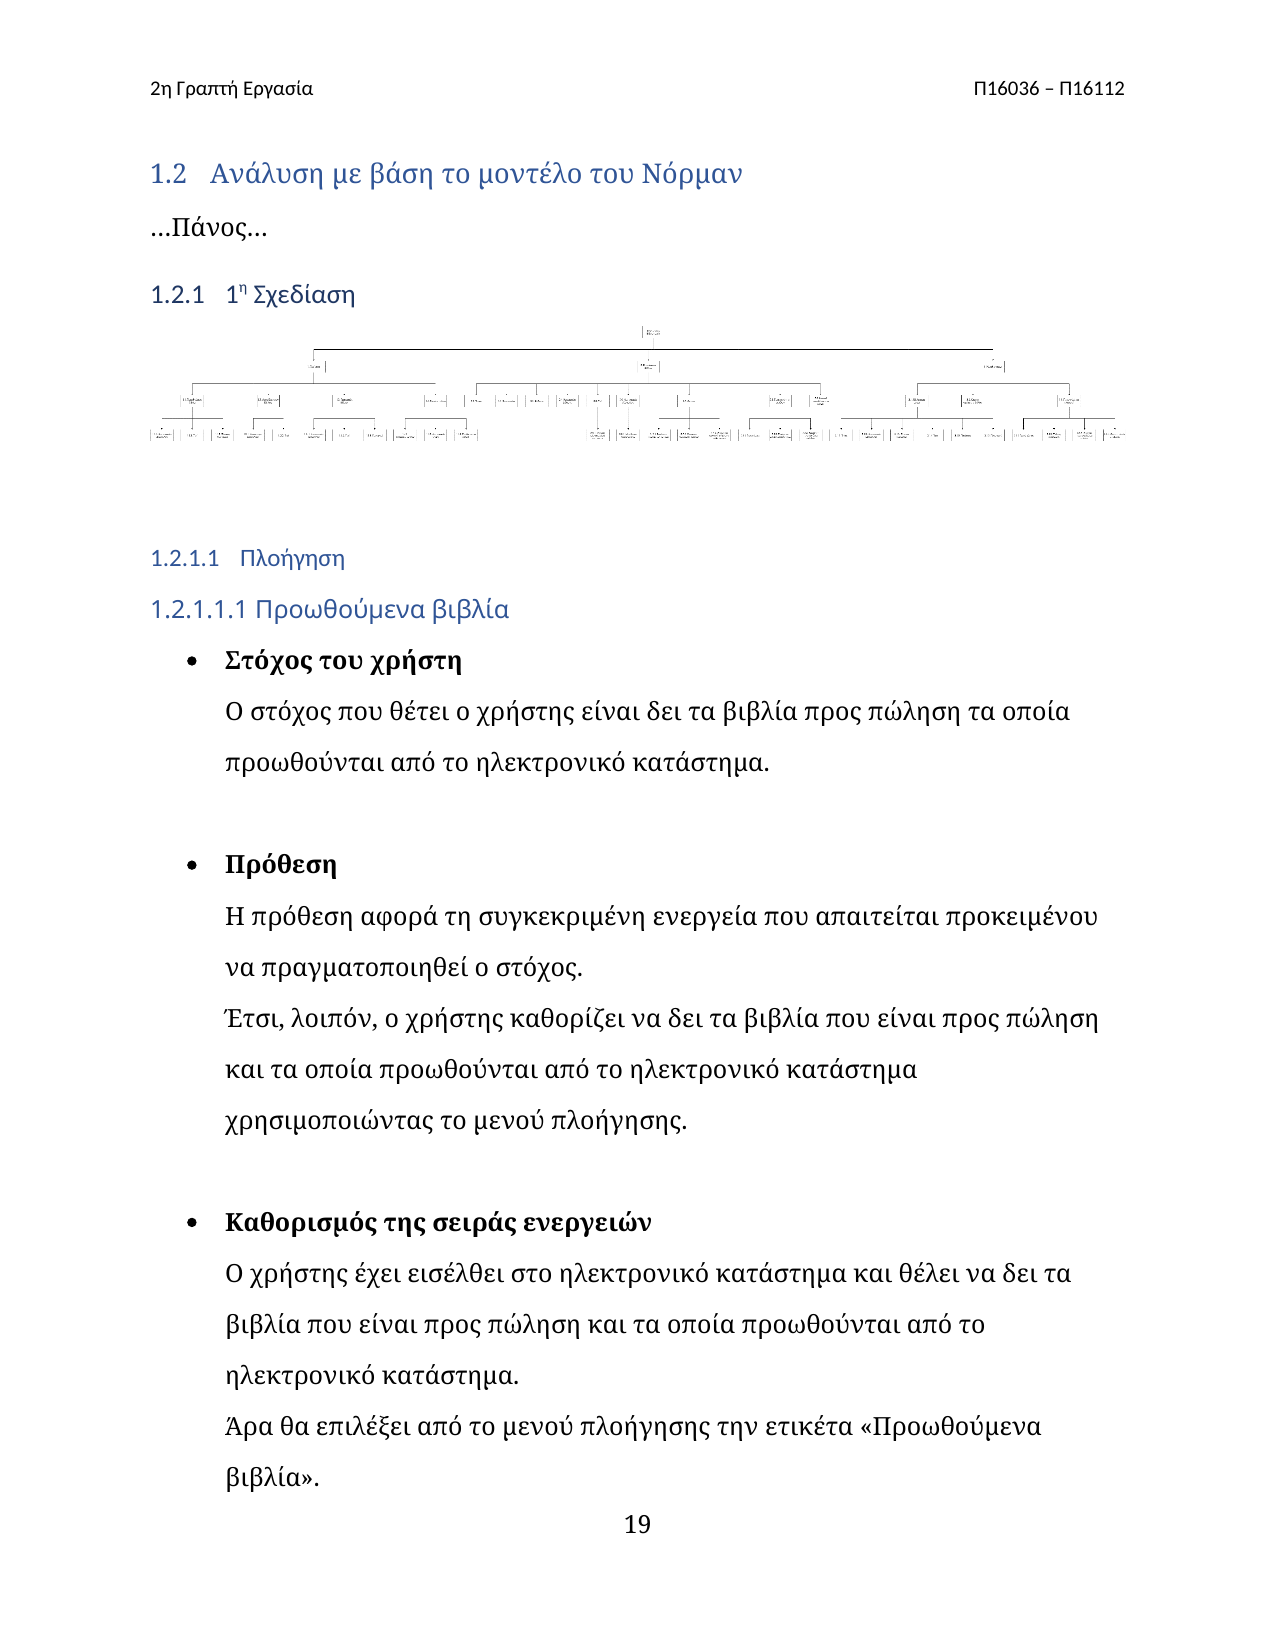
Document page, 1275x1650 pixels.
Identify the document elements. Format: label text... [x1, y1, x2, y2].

list Πρόθεση [187, 847, 1125, 881]
subtitle Προωθούμενα βιβλία [150, 592, 1125, 626]
picture [150, 326, 1125, 441]
text …Πάνος… [150, 209, 1125, 243]
subtitle Πλοήγηση [150, 542, 1125, 573]
list Άρα θα επιλέξει από το μενού πλοήγησης την ετικέτα «Προωθούμενα βιβλία». [225, 1409, 1125, 1494]
subtitle 1η Σχεδίαση [150, 277, 1125, 310]
list Ο στόχος που θέτει ο χρήστης είναι δει τα βιβλία προς πώληση τα οποία προωθούνται από το ηλεκτρονικό κατάστημα. [225, 694, 1125, 779]
list Καθορισμός της σειράς ενεργειών [187, 1204, 1125, 1238]
list Έτσι, λοιπόν, ο χρήστης καθορίζει να δει τα βιβλία που είναι προς πώληση και τα οποία προωθούνται από το ηλεκτρονικό κατάστημα χρησιμοποιώντας το μενού πλοήγησης. [225, 1000, 1125, 1136]
list Ο χρήστης έχει εισέλθει στο ηλεκτρονικό κατάστημα και θέλει να δει τα βιβλία που είναι προς πώληση και τα οποία προωθούνται από το ηλεκτρονικό κατάστημα. [225, 1256, 1125, 1392]
list Στόχος του χρήστη [187, 643, 1125, 677]
list Η πρόθεση αφορά τη συγκεκριμένη ενεργεία που απαιτείται προκειμένου να πραγματοποιηθεί ο στόχος. [225, 898, 1125, 983]
subtitle Ανάλυση με βάση το μοντέλο του Νόρμαν [150, 154, 1125, 191]
